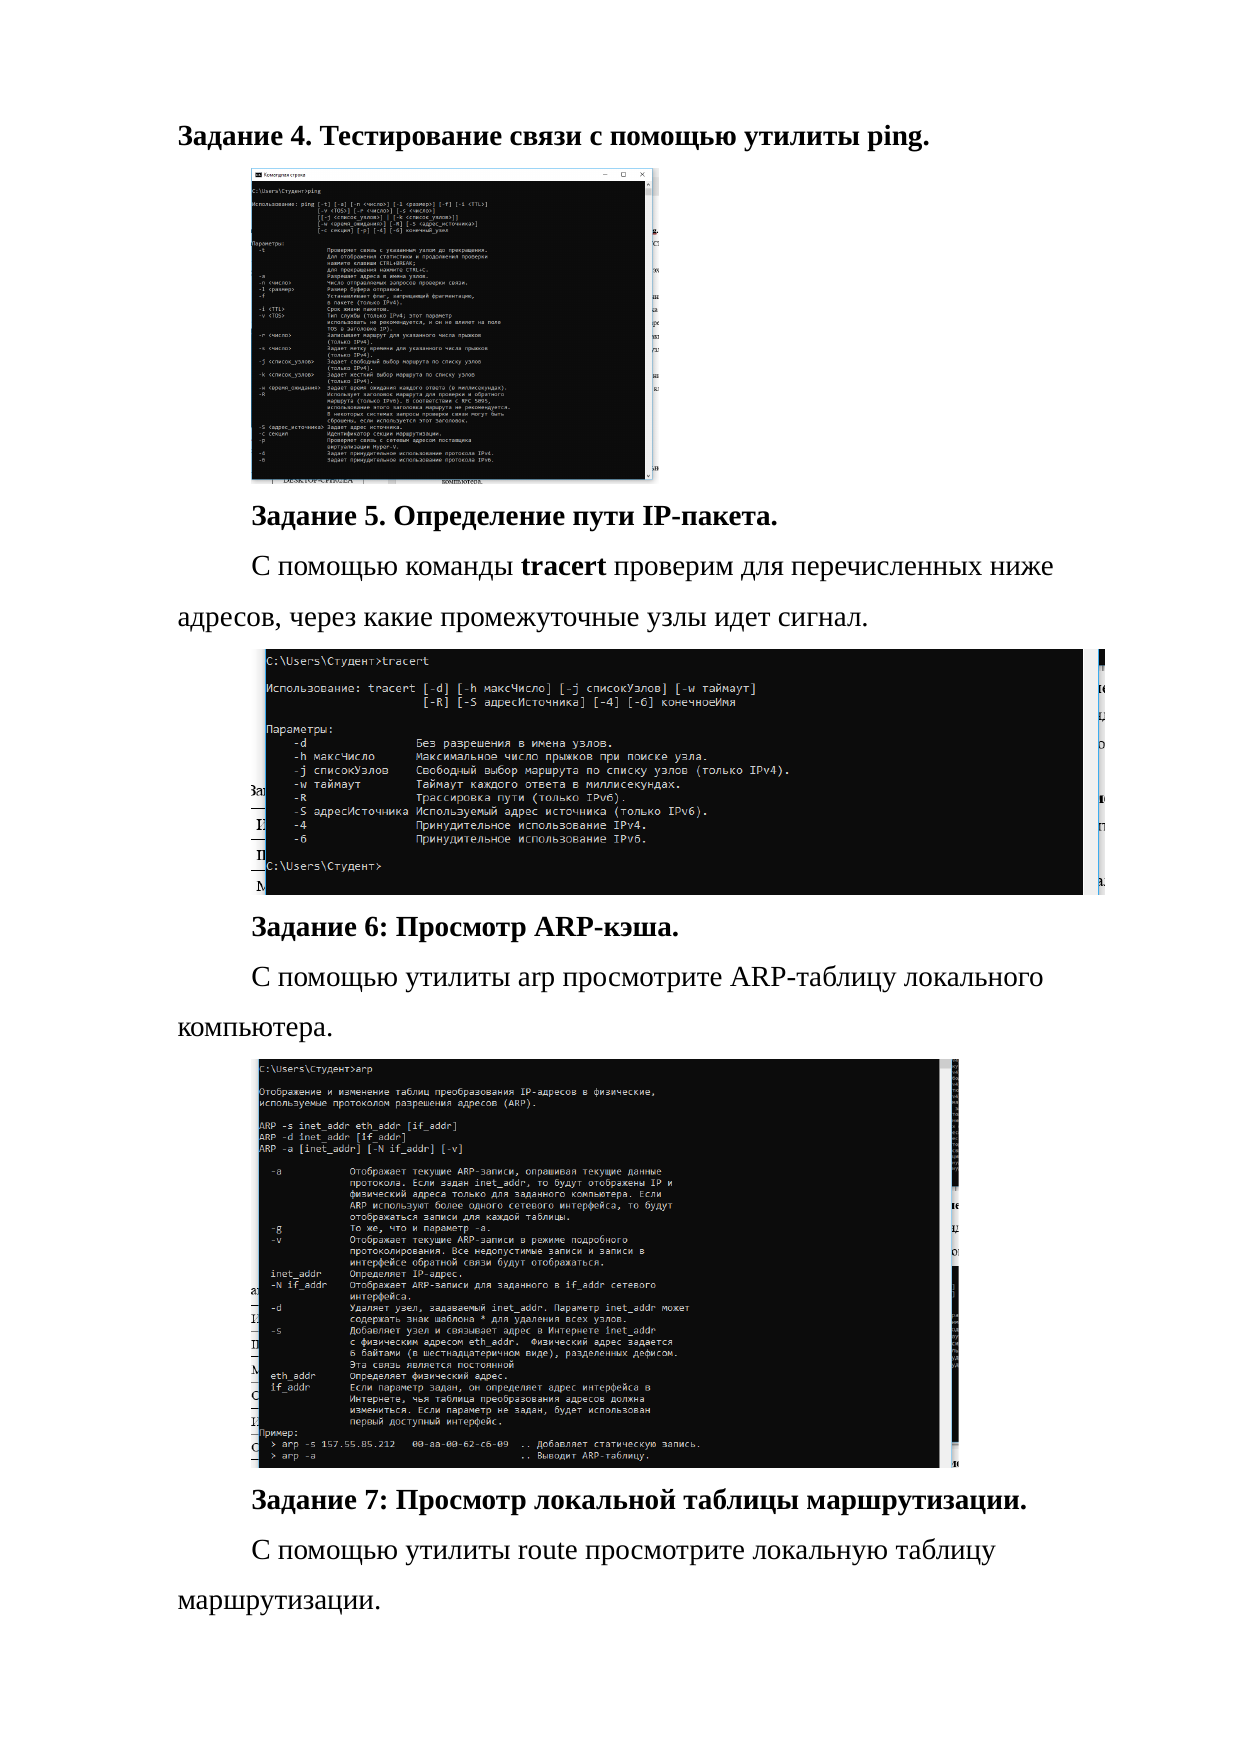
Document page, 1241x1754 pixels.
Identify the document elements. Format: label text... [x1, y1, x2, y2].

text Задание 6: Просмотр ARP-кэша. [177, 909, 1152, 942]
text Задание 4. Тестирование связи с помощью утилиты ping. [177, 118, 1152, 152]
text Задание 5. Определение пути IP-пакета. [177, 498, 1152, 532]
picture [251, 168, 659, 484]
text Задание 7: Просмотр локальной таблицы маршрутизации. [177, 1482, 1152, 1515]
text С помощью утилиты arp просмотрите ARP-таблицу локального компьютера. [177, 959, 1152, 1043]
text С помощью утилиты route просмотрите локальную таблицу маршрутизации. [177, 1532, 1152, 1616]
text С помощью команды tracert проверим для перечисленных ниже адресов, через какие промежуточные узлы идет сигнал. [177, 548, 1152, 632]
picture [251, 1059, 959, 1468]
picture [251, 649, 1105, 895]
